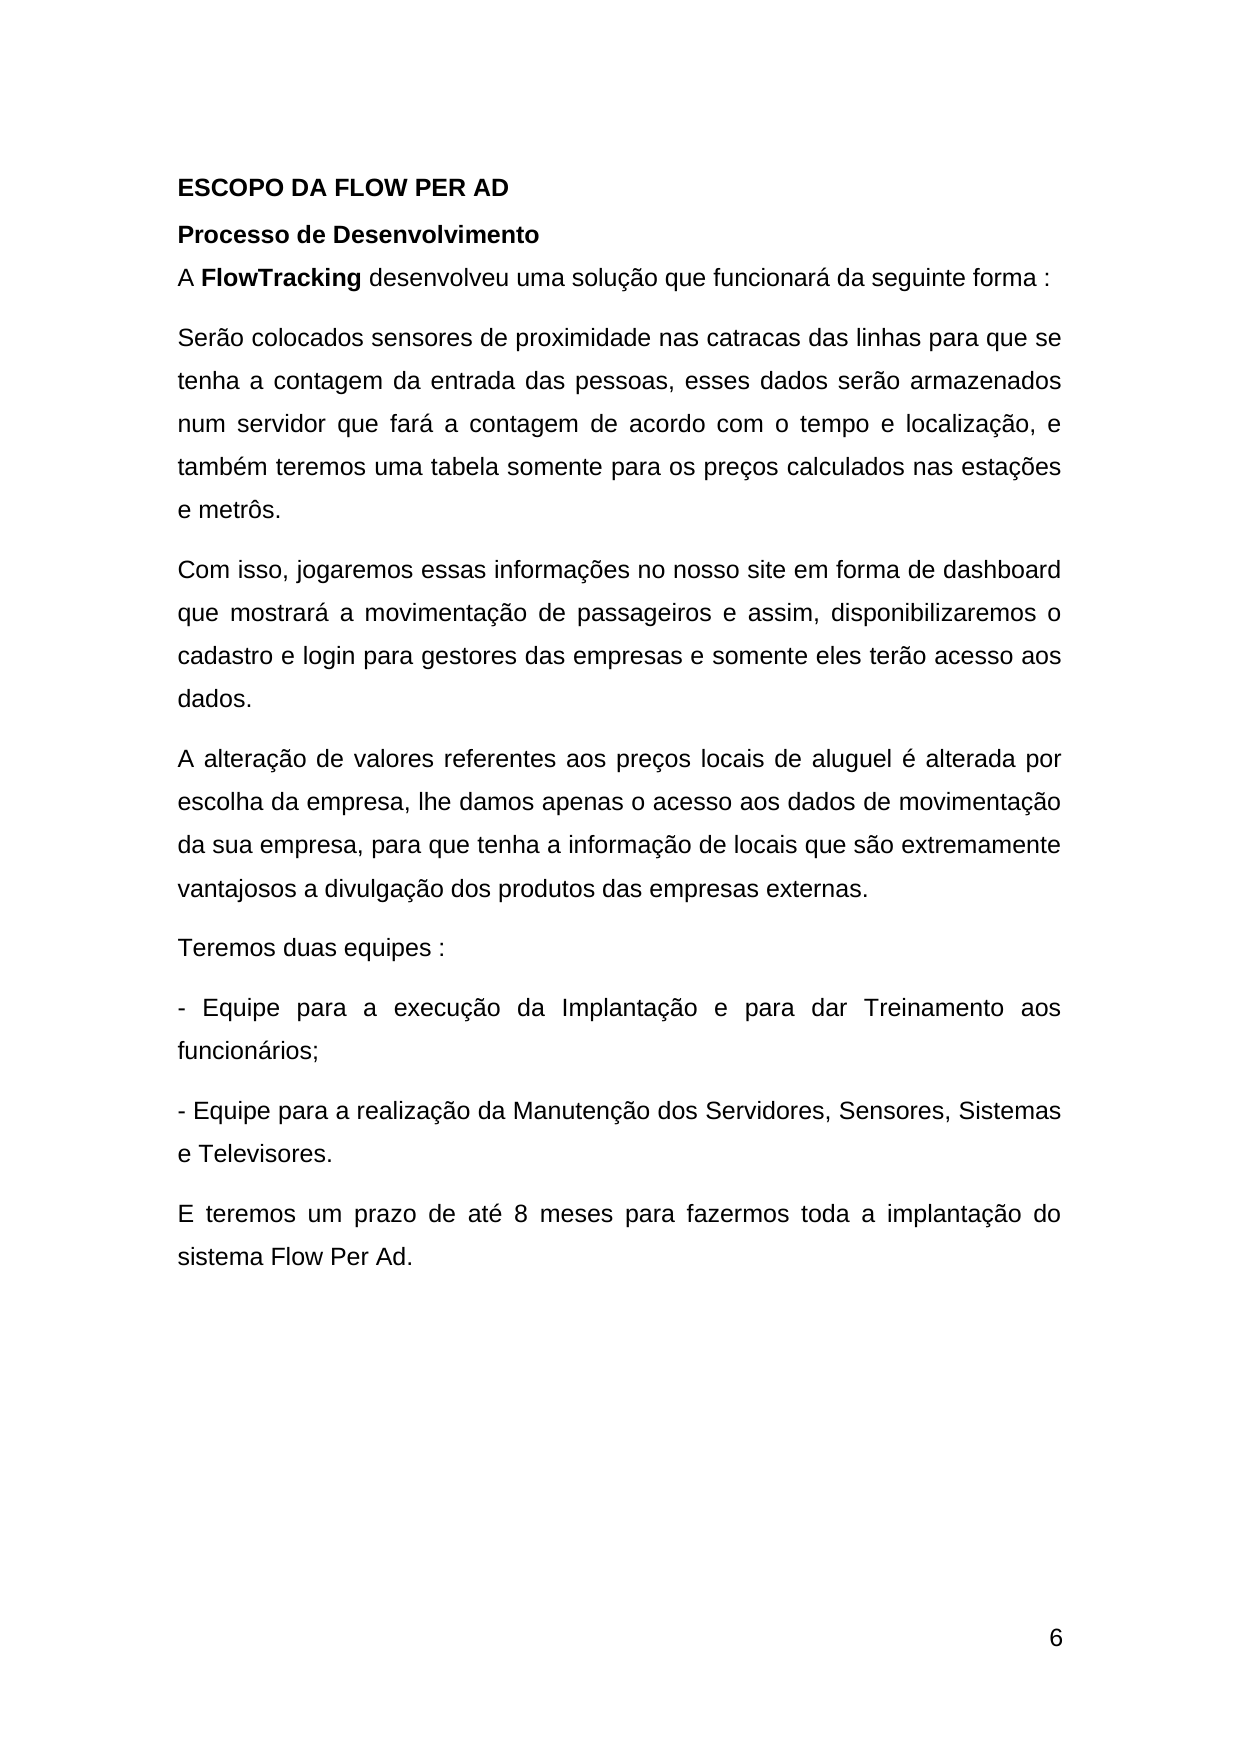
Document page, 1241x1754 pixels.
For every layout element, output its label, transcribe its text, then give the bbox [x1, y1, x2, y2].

text - Equipe para a realização da Manutenção dos Servidores, Sensores, Sistemas e Televisores. [177, 1096, 1063, 1168]
text A FlowTracking desenvolveu uma solução que funcionará da seguinte forma : [177, 263, 1063, 292]
text Teremos duas equipes : [177, 933, 1063, 962]
subtitle ESCOPO DA FLOW PER AD [177, 173, 1063, 201]
text Serão colocados sensores de proximidade nas catracas das linhas para que se tenha a contagem da entrada das pessoas, esses dados serão armazenados num servidor que fará a contagem de acordo com o tempo e localização, e também teremos uma tabela somente para os preços calculados nas estações e metrôs. [177, 323, 1063, 524]
text A alteração de valores referentes aos preços locais de aluguel é alterada por escolha da empresa, lhe damos apenas o acesso aos dados de movimentação da sua empresa, para que tenha a informação de locais que são extremamente vantajosos a divulgação dos produtos das empresas externas. [177, 744, 1063, 902]
subtitle Processo de Desenvolvimento [177, 220, 1063, 249]
text E teremos um prazo de até 8 meses para fazermos toda a implantação do sistema Flow Per Ad. [177, 1199, 1063, 1271]
text Com isso, jogaremos essas informações no nosso site em forma de dashboard que mostrará a movimentação de passageiros e assim, disponibilizaremos o cadastro e login para gestores das empresas e somente eles terão acesso aos dados. [177, 555, 1063, 713]
text - Equipe para a execução da Implantação e para dar Treinamento aos funcionários; [177, 993, 1063, 1065]
